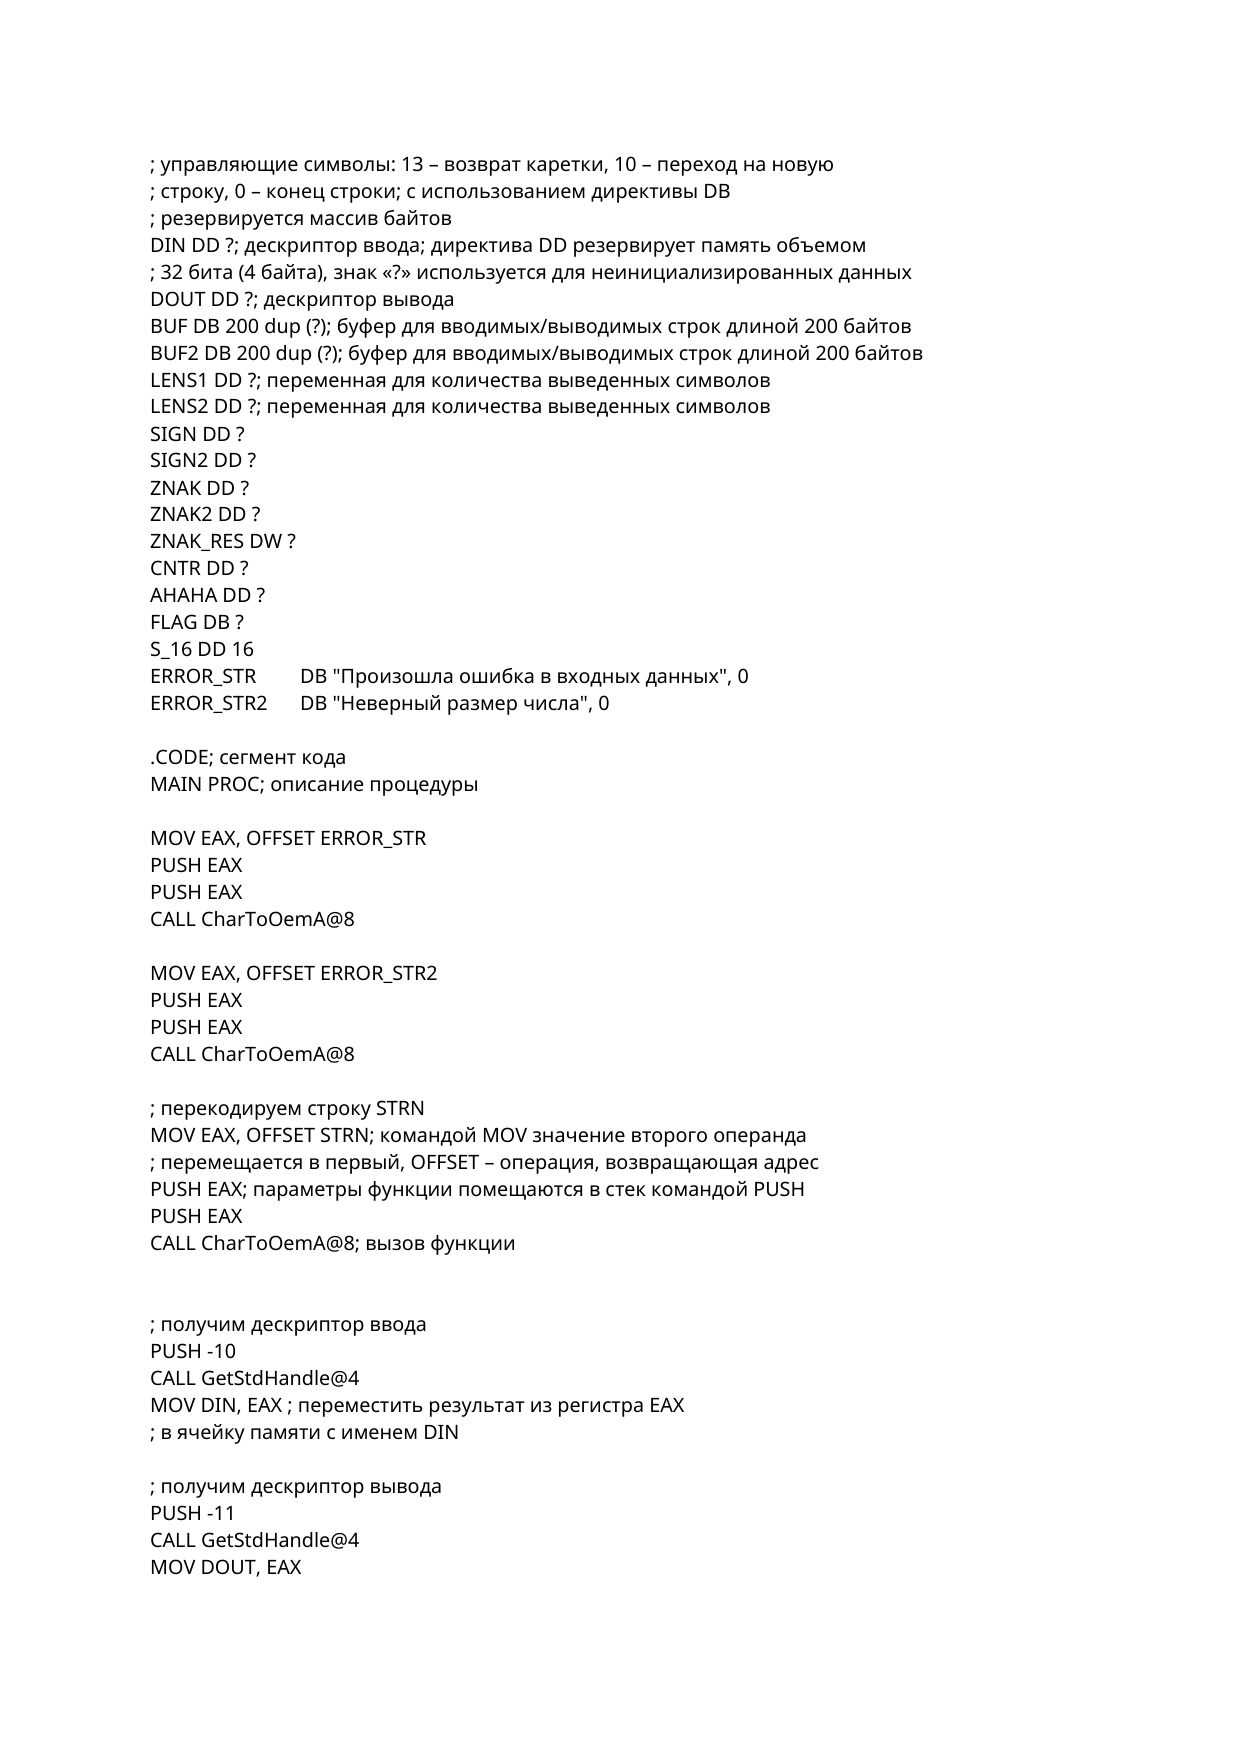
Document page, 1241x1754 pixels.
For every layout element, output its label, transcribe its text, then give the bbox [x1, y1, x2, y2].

text MOV DIN, EAX ; переместить результат из регистра EAX [150, 1391, 1090, 1418]
text ; 32 бита (4 байта), знак «?» используется для неинициализированных данных [150, 258, 1090, 285]
text ZNAK2 DD ? [150, 501, 1090, 528]
text DOUT DD ?; дескриптор вывода [150, 285, 1090, 312]
text LENS1 DD ?; переменная для количества выведенных символов [150, 366, 1090, 393]
text SIGN DD ? [150, 420, 1090, 447]
text ZNAK_RES DW ? [150, 528, 1090, 555]
text AHAHA DD ? [150, 582, 1090, 609]
text LENS2 DD ?; переменная для количества выведенных символов [150, 393, 1090, 420]
text S_16 DD 16 [150, 636, 1090, 663]
text ERROR_STR2 DB "Неверный размер числа", 0 [150, 689, 1090, 717]
text PUSH EAX [150, 986, 1090, 1013]
text PUSH EAX [150, 1013, 1090, 1040]
text MOV EAX, OFFSET ERROR_STR2 [150, 959, 1090, 986]
text ; получим дескриптор ввода [150, 1310, 1090, 1337]
text MAIN PROC; описание процедуры [150, 771, 1090, 797]
text CALL CharToOemA@8 [150, 1040, 1090, 1067]
text ; получим дескриптор вывода [150, 1472, 1090, 1499]
text SIGN2 DD ? [150, 447, 1090, 474]
text FLAG DB ? [150, 609, 1090, 636]
text ; резервируется массив байтов [150, 204, 1090, 231]
text ; перемещается в первый, OFFSET – операция, возвращающая адрес [150, 1148, 1090, 1175]
text PUSH EAX [150, 851, 1090, 878]
text DIN DD ?; дескриптор ввода; директива DD резервирует память объемом [150, 231, 1090, 258]
text PUSH EAX [150, 1202, 1090, 1229]
text ; управляющие символы: 13 – возврат каретки, 10 – переход на новую [150, 150, 1090, 177]
text PUSH -11 [150, 1499, 1090, 1526]
text ZNAK DD ? [150, 474, 1090, 501]
text ERROR_STR DB "Произошла ошибка в входных данных", 0 [150, 663, 1090, 689]
text MOV DOUT, EAX [150, 1553, 1090, 1580]
text MOV EAX, OFFSET ERROR_STR [150, 824, 1090, 851]
text CALL GetStdHandle@4 [150, 1364, 1090, 1391]
text CNTR DD ? [150, 555, 1090, 582]
text MOV EAX, OFFSET STRN; командой MOV значение второго операнда [150, 1121, 1090, 1148]
text ; строку, 0 – конец строки; с использованием директивы DB [150, 177, 1090, 204]
text .CODE; сегмент кода [150, 743, 1090, 771]
text CALL CharToOemA@8 [150, 905, 1090, 932]
text BUF2 DB 200 dup (?); буфер для вводимых/выводимых строк длиной 200 байтов [150, 339, 1090, 366]
text CALL GetStdHandle@4 [150, 1526, 1090, 1553]
text ; перекодируем строку STRN [150, 1094, 1090, 1121]
text PUSH -10 [150, 1337, 1090, 1364]
text PUSH EAX [150, 878, 1090, 905]
text PUSH EAX; параметры функции помещаются в стек командой PUSH [150, 1175, 1090, 1202]
text ; в ячейку памяти с именем DIN [150, 1418, 1090, 1445]
text BUF DB 200 dup (?); буфер для вводимых/выводимых строк длиной 200 байтов [150, 312, 1090, 339]
text CALL CharToOemA@8; вызов функции [150, 1229, 1090, 1256]
